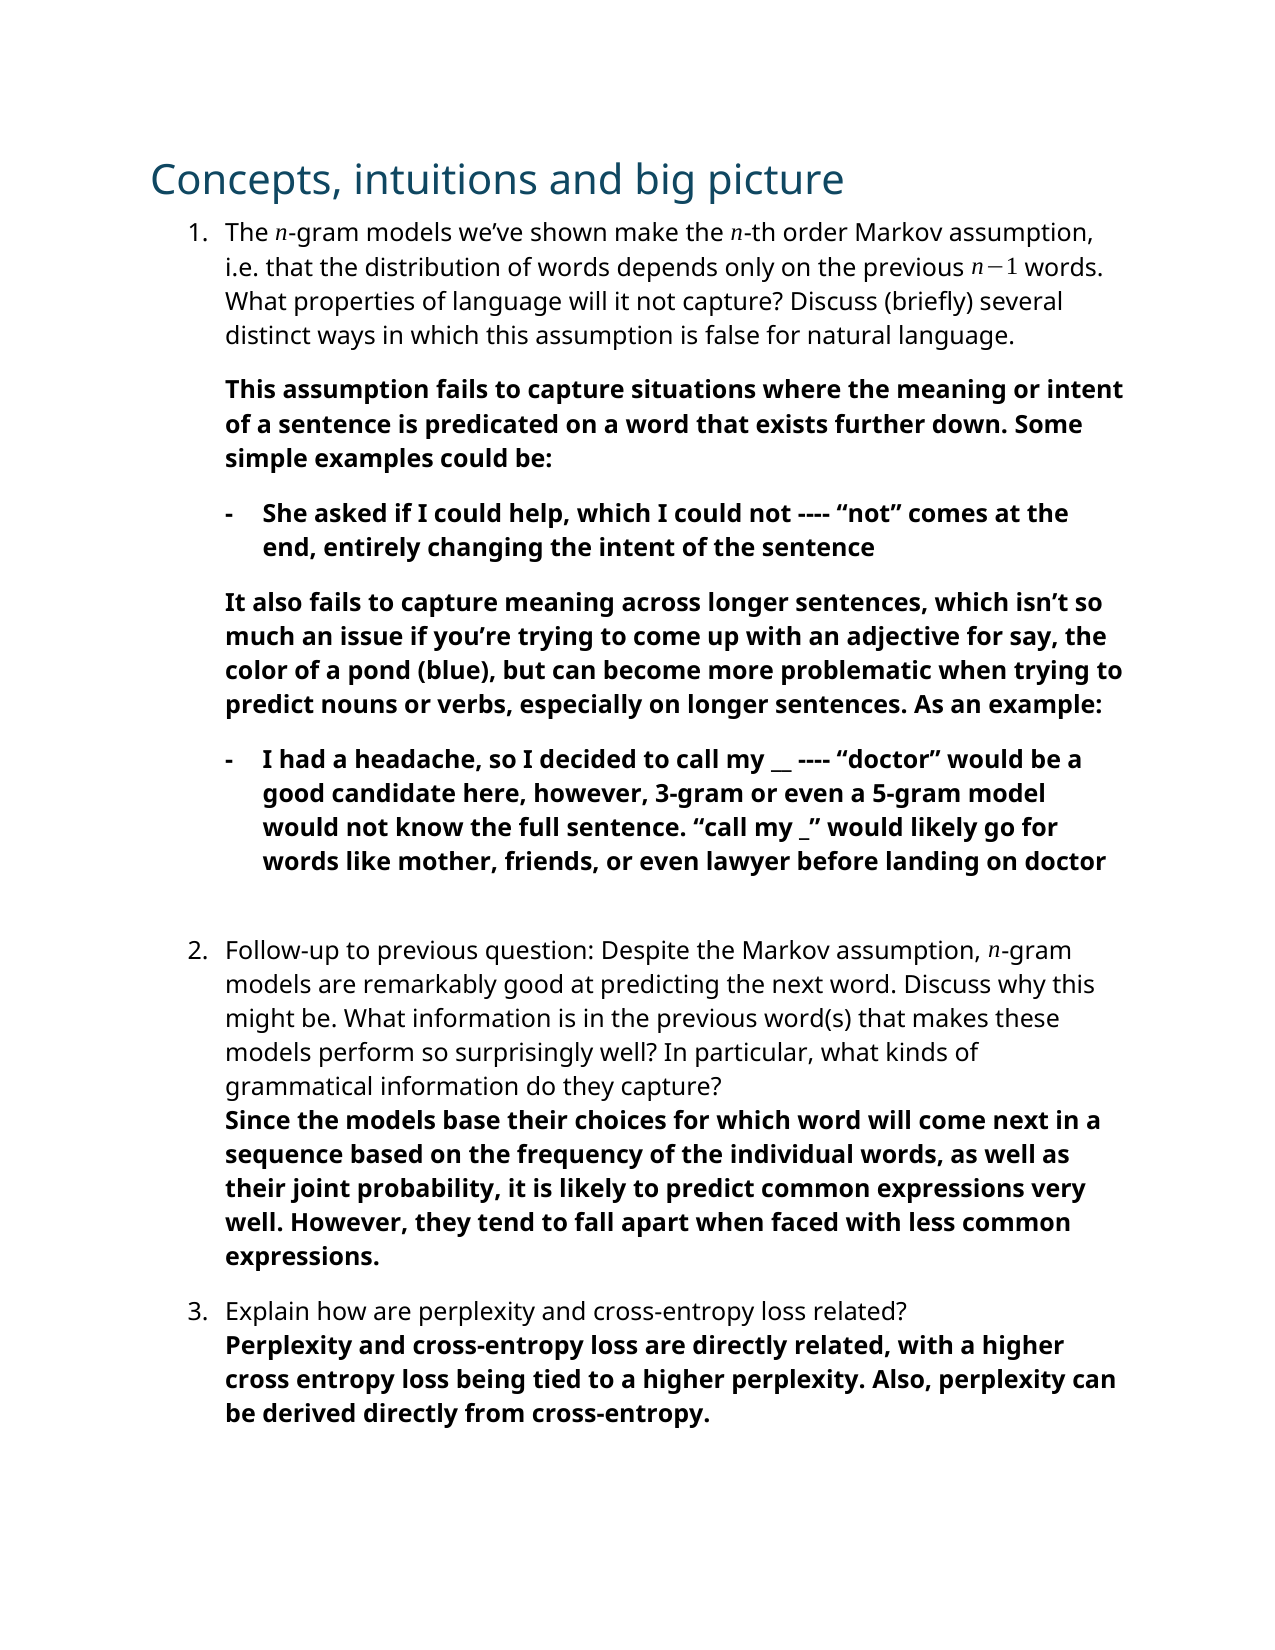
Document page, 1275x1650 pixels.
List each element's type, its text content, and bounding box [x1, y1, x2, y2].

list Explain how are perplexity and cross-entropy loss related? Perplexity and cross-entropy loss are directly related, with a higher cross entropy loss being tied to a higher perplexity. Also, perplexity can be derived directly from cross-entropy. [187, 1294, 1125, 1430]
list The -gram models we’ve shown make the -th order Markov assumption, i.e. that the distribution of words depends only on the previous words. What properties of language will it not capture? Discuss (briefly) several distinct ways in which this assumption is false for natural language. [187, 215, 1125, 351]
text It also fails to capture meaning across longer sentences, which isn’t so much an issue if you’re trying to come up with an adjective for say, the color of a pond (blue), but can become more problematic when trying to predict nouns or verbs, especially on longer sentences. As an example: [225, 584, 1125, 720]
list I had a headache, so I decided to call my __ ---- “doctor” would be a good candidate here, however, 3-gram or even a 5-gram model would not know the full sentence. “call my _” would likely go for words like mother, friends, or even lawyer before landing on doctor [225, 741, 1125, 912]
list Follow-up to previous question: Despite the Markov assumption, -gram models are remarkably good at predicting the next word. Discuss why this might be. What information is in the previous word(s) that makes these models perform so surprisingly well? In particular, what kinds of grammatical information do they capture? Since the models base their choices for which word will come next in a sequence based on the frequency of the individual words, as well as their joint probability, it is likely to predict common expressions very well. However, they tend to fall apart when faced with less common expressions. [187, 932, 1125, 1273]
subtitle Concepts, intuitions and big picture [150, 150, 1125, 207]
list She asked if I could help, which I could not ---- “not” comes at the end, entirely changing the intent of the sentence [225, 495, 1125, 563]
text This assumption fails to capture situations where the meaning or intent of a sentence is predicated on a word that exists further down. Some simple examples could be: [225, 372, 1125, 474]
